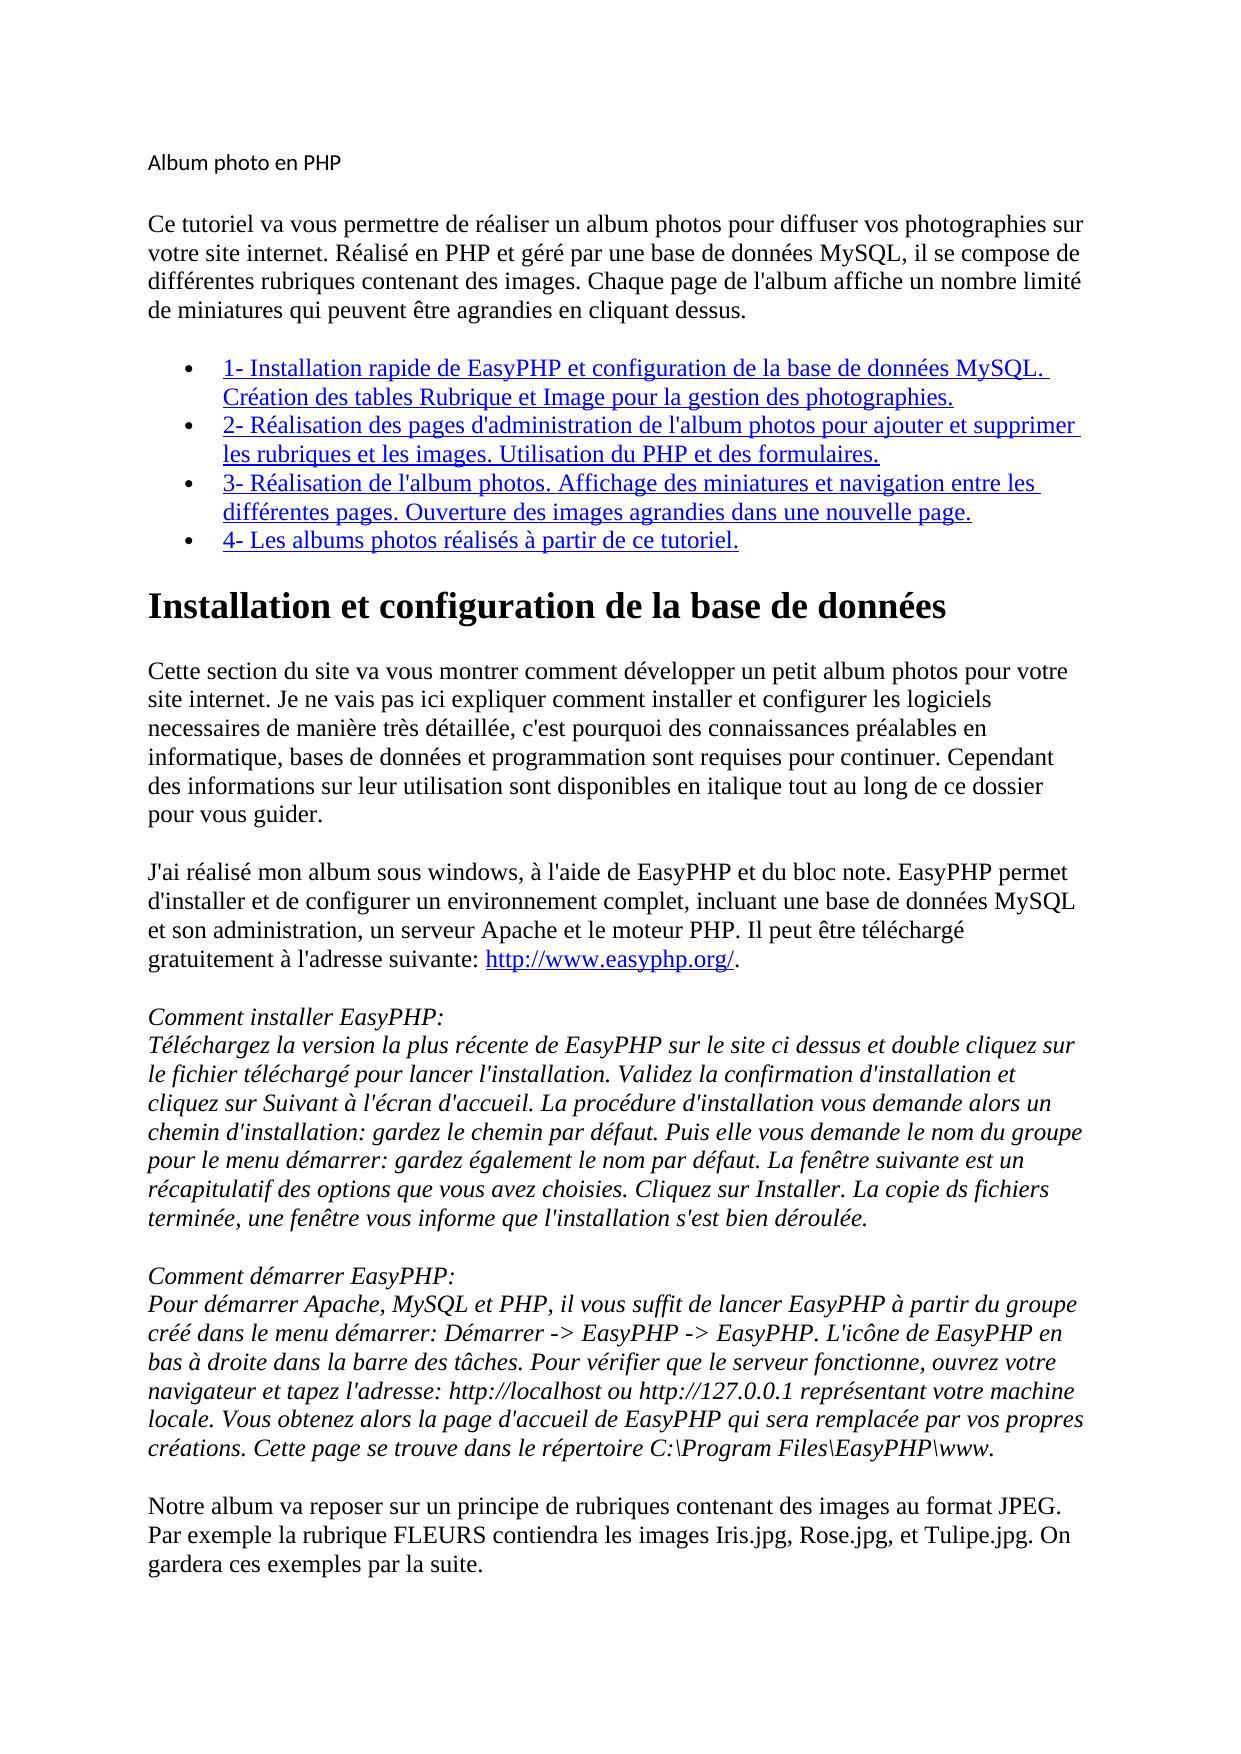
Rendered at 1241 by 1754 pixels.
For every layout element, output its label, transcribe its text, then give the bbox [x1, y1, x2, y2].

text Comment démarrer EasyPHP: Pour démarrer Apache, MySQL et PHP, il vous suffit de lancer EasyPHP à partir du groupe créé dans le menu démarrer: Démarrer -> EasyPHP -> EasyPHP. L'icône de EasyPHP en bas à droite dans la barre des tâches. Pour vérifier que le serveur fonctionne, ouvrez votre navigateur et tapez l'adresse: http://localhost ou http://127.0.0.1 représentant votre machine locale. Vous obtenez alors la page d'accueil de EasyPHP qui sera remplacée par vos propres créations. Cette page se trouve dans le répertoire C:\Program Files\EasyPHP\www. [148, 1261, 1093, 1462]
text Notre album va reposer sur un principe de rubriques contenant des images au format JPEG. Par exemple la rubrique FLEURS contiendra les images Iris.jpg, Rose.jpg, et Tulipe.jpg. On gardera ces exemples par la suite. [148, 1491, 1093, 1577]
text J'ai réalisé mon album sous windows, à l'aide de EasyPHP et du bloc note. EasyPHP permet d'installer et de configurer un environnement complet, incluant une base de données MySQL et son administration, un serveur Apache et le moteur PHP. Il peut être téléchargé gratuitement à l'adresse suivante: http://www.easyphp.org/. [148, 857, 1093, 972]
text Ce tutoriel va vous permettre de réaliser un album photos pour diffuser vos photographies sur votre site internet. Réalisé en PHP et géré par une base de données MySQL, il se compose de différentes rubriques contenant des images. Chaque page de l'album affiche un nombre limité de miniatures qui peuvent être agrandies en cliquant dessus. [148, 209, 1093, 324]
text Installation et configuration de la base de données [148, 583, 1093, 627]
list 4- Les albums photos réalisés à partir de ce tutoriel. [185, 526, 1093, 554]
list 2- Réalisation des pages d'administration de l'album photos pour ajouter et supprimer les rubriques et les images. Utilisation du PHP et des formulaires. [185, 411, 1093, 468]
text Album photo en PHP [148, 148, 1093, 176]
list 3- Réalisation de l'album photos. Affichage des miniatures et navigation entre les différentes pages. Ouverture des images agrandies dans une nouvelle page. [185, 468, 1093, 526]
list 1- Installation rapide de EasyPHP et configuration de la base de données MySQL. Création des tables Rubrique et Image pour la gestion des photographies. [185, 353, 1093, 411]
text Cette section du site va vous montrer comment développer un petit album photos pour votre site internet. Je ne vais pas ici expliquer comment installer et configurer les logiciels necessaires de manière très détaillée, c'est pourquoi des connaissances préalables en informatique, bases de données et programmation sont requises pour continuer. Cependant des informations sur leur utilisation sont disponibles en italique tout au long de ce dossier pour vous guider. [148, 656, 1093, 828]
text Comment installer EasyPHP: Téléchargez la version la plus récente de EasyPHP sur le site ci dessus et double cliquez sur le fichier téléchargé pour lancer l'installation. Validez la confirmation d'installation et cliquez sur Suivant à l'écran d'accueil. La procédure d'installation vous demande alors un chemin d'installation: gardez le chemin par défaut. Puis elle vous demande le nom du groupe pour le menu démarrer: gardez également le nom par défaut. La fenêtre suivante est un récapitulatif des options que vous avez choisies. Cliquez sur Installer. La copie ds fichiers terminée, une fenêtre vous informe que l'installation s'est bien déroulée. [148, 1002, 1093, 1232]
